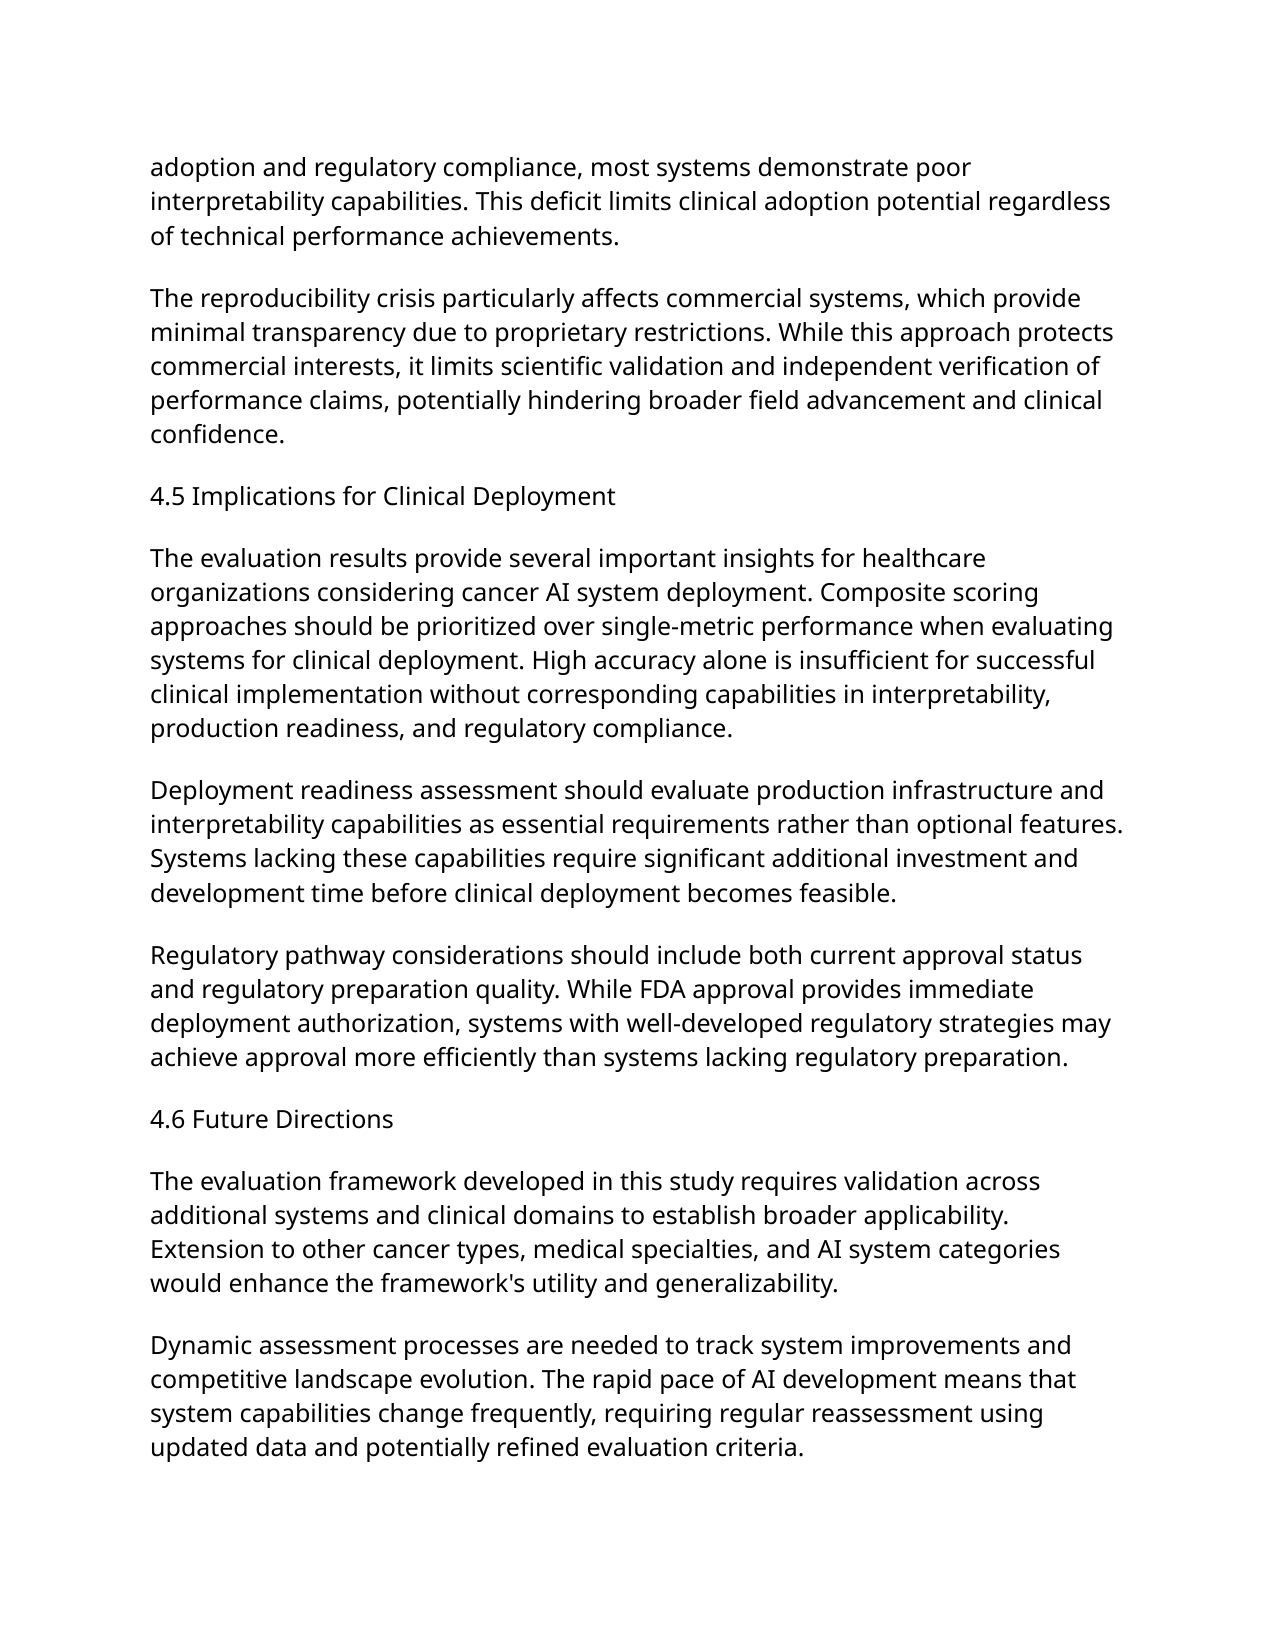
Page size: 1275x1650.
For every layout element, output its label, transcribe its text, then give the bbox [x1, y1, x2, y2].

text Deployment readiness assessment should evaluate production infrastructure and interpretability capabilities as essential requirements rather than optional features. Systems lacking these capabilities require significant additional investment and development time before clinical deployment becomes feasible. [150, 1009, 1125, 1145]
text The interpretability deficit represents a widespread challenge across most evaluated systems. Despite the critical importance of interpretability for clinical adoption and regulatory compliance, most systems demonstrate poor interpretability capabilities. This deficit limits clinical adoption potential regardless of technical performance achievements. [150, 315, 1125, 485]
text The reproducibility crisis particularly affects commercial systems, which provide minimal transparency due to proprietary restrictions. While this approach protects commercial interests, it limits scientific validation and independent verification of performance claims, potentially hindering broader field advancement and clinical confidence. [150, 514, 1125, 684]
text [150, 1402, 1125, 1470]
text 4.5 Implications for Clinical Deployment [150, 713, 1125, 747]
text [150, 150, 1125, 286]
text 4.6 Future Directions [150, 1339, 1125, 1373]
text The evaluation results provide several important insights for healthcare organizations considering cancer AI system deployment. Composite scoring approaches should be prioritized over single-metric performance when evaluating systems for clinical deployment. High accuracy alone is insufficient for successful clinical implementation without corresponding capabilities in interpretability, production readiness, and regulatory compliance. [150, 776, 1125, 980]
text Regulatory pathway considerations should include both current approval status and regulatory preparation quality. While FDA approval provides immediate deployment authorization, systems with well-developed regulatory strategies may achieve approval more efficiently than systems lacking regulatory preparation. [150, 1174, 1125, 1310]
